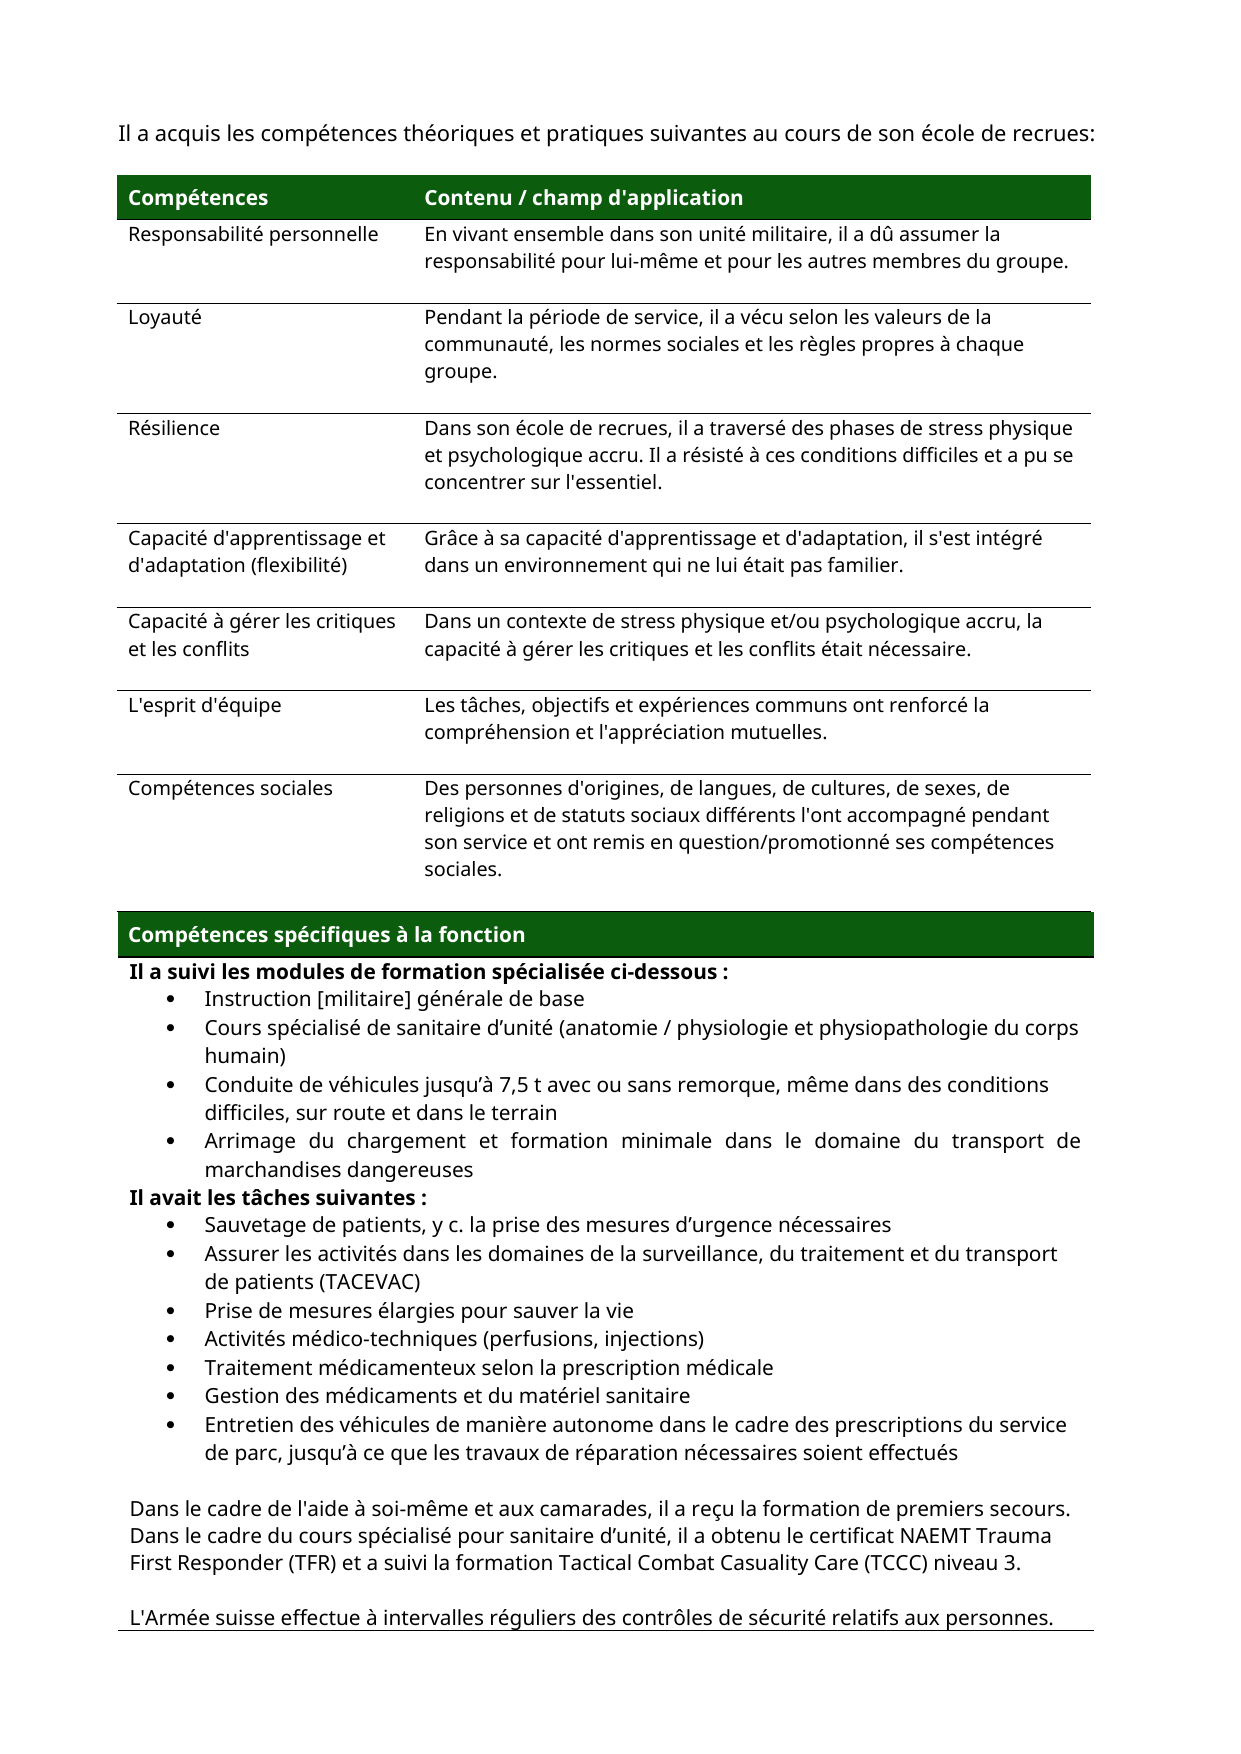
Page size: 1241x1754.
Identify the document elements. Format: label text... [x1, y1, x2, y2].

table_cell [118, 958, 1094, 1630]
table_cell Grâce à sa capacité d'apprentissage et d'adaptation, il s'est intégré dans un environnement qui ne lui était pas familier. [413, 524, 1091, 607]
table_cell Compétences sociales [117, 775, 413, 911]
table_cell Pendant la période de service, il a vécu selon les valeurs de la communauté, les normes sociales et les règles propres à chaque groupe. [413, 304, 1091, 413]
table_header Compétences spécifiques à la fonction [118, 912, 1094, 956]
text Il a acquis les compétences théoriques et pratiques suivantes au cours de son école de recrues: [118, 118, 1122, 148]
table_cell Des personnes d'origines, de langues, de cultures, de sexes, de religions et de statuts sociaux différents l'ont accompagné pendant son service et ont remis en question/promotionné ses compétences sociales. [413, 775, 1091, 911]
table_cell Loyauté [117, 304, 413, 413]
table_header Compétences [117, 175, 413, 219]
table_cell Dans son école de recrues, il a traversé des phases de stress physique et psychologique accru. Il a résisté à ces conditions difficiles et a pu se concentrer sur l'essentiel. [413, 414, 1091, 523]
table_cell Capacité d'apprentissage et d'adaptation (flexibilité) [117, 524, 413, 607]
table_cell Les tâches, objectifs et expériences communs ont renforcé la compréhension et l'appréciation mutuelles. [413, 691, 1091, 774]
table_cell Résilience [117, 414, 413, 523]
table_header Contenu / champ d'application [413, 175, 1091, 219]
table_cell Capacité à gérer les critiques et les conflits [117, 608, 413, 690]
table_cell En vivant ensemble dans son unité militaire, il a dû assumer la responsabilité pour lui-même et pour les autres membres du groupe. [413, 220, 1091, 302]
table_cell Dans un contexte de stress physique et/ou psychologique accru, la capacité à gérer les critiques et les conflits était nécessaire. [413, 608, 1091, 690]
table_cell Responsabilité personnelle [117, 220, 413, 302]
table_cell L'esprit d'équipe [117, 691, 413, 774]
